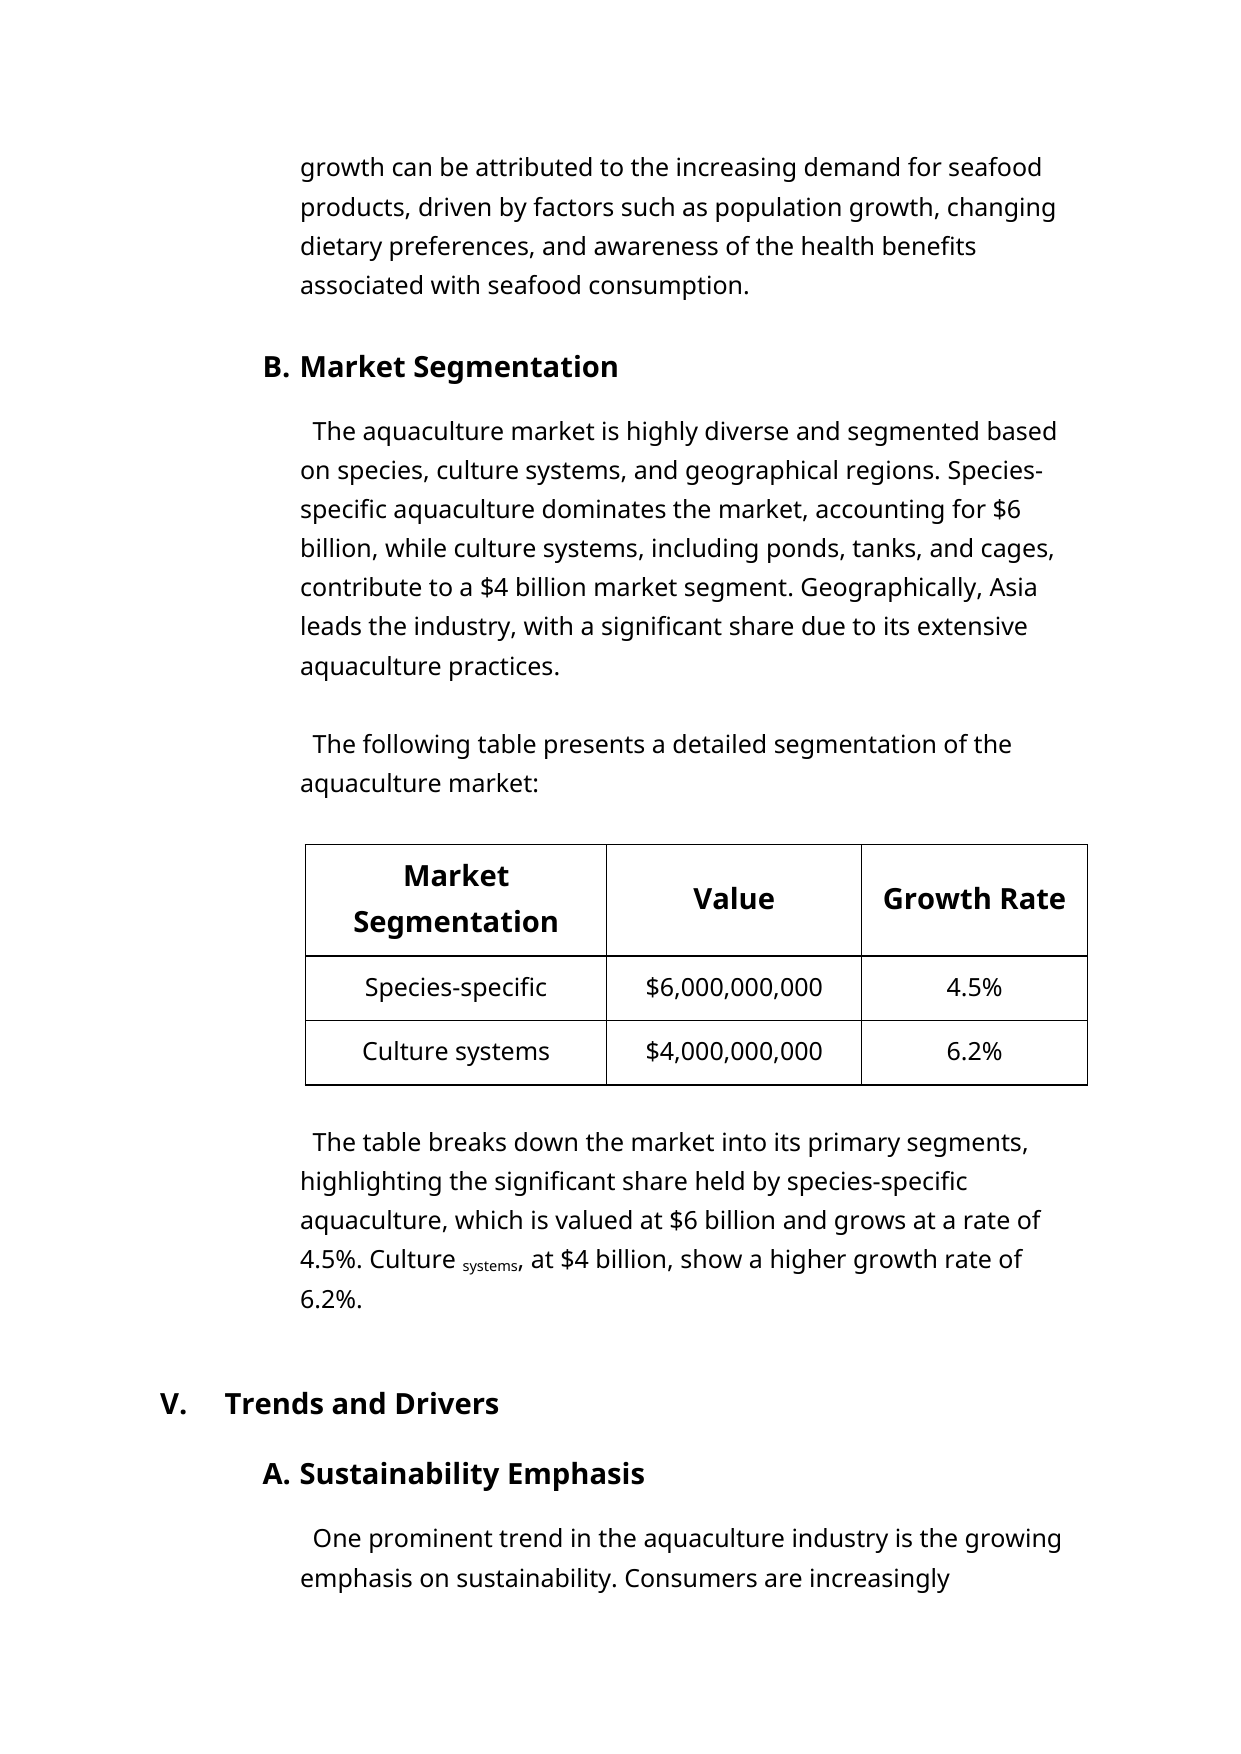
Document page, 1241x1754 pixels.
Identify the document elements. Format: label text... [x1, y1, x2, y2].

table_cell 4.5% [862, 957, 1087, 1020]
table_cell Culture systems [306, 1021, 606, 1084]
table_header Market Segmentation [306, 845, 606, 955]
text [300, 1521, 1090, 1594]
list Trends and Drivers [187, 1383, 1090, 1423]
table_header Value [607, 845, 861, 955]
text The aquaculture market is highly diverse and segmented based on species, culture systems, and geographical regions. Species-specific aquaculture dominates the market, accounting for $6 billion, while culture systems, including ponds, tanks, and cages, contribute to a $4 billion market segment. Geographically, Asia leads the industry, with a significant share due to its extensive aquaculture practices. [300, 413, 1090, 682]
list Market Segmentation [262, 346, 1090, 386]
table_cell $4,000,000,000 [607, 1021, 861, 1084]
text The table breaks down the market into its primary segments, highlighting the significant share held by species-specific aquaculture, which is valued at $6 billion and grows at a rate of 4.5%. Culture systems, at $4 billion, show a higher growth rate of 6.2%. [300, 1125, 1090, 1315]
table_cell 6.2% [862, 1021, 1087, 1084]
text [300, 150, 1090, 302]
table_header Growth Rate [862, 845, 1087, 955]
table_cell Species-specific [306, 957, 606, 1020]
table_cell $6,000,000,000 [607, 957, 861, 1020]
list Sustainability Emphasis [262, 1454, 1090, 1493]
text The following table presents a detailed segmentation of the aquaculture market: [300, 727, 1090, 800]
